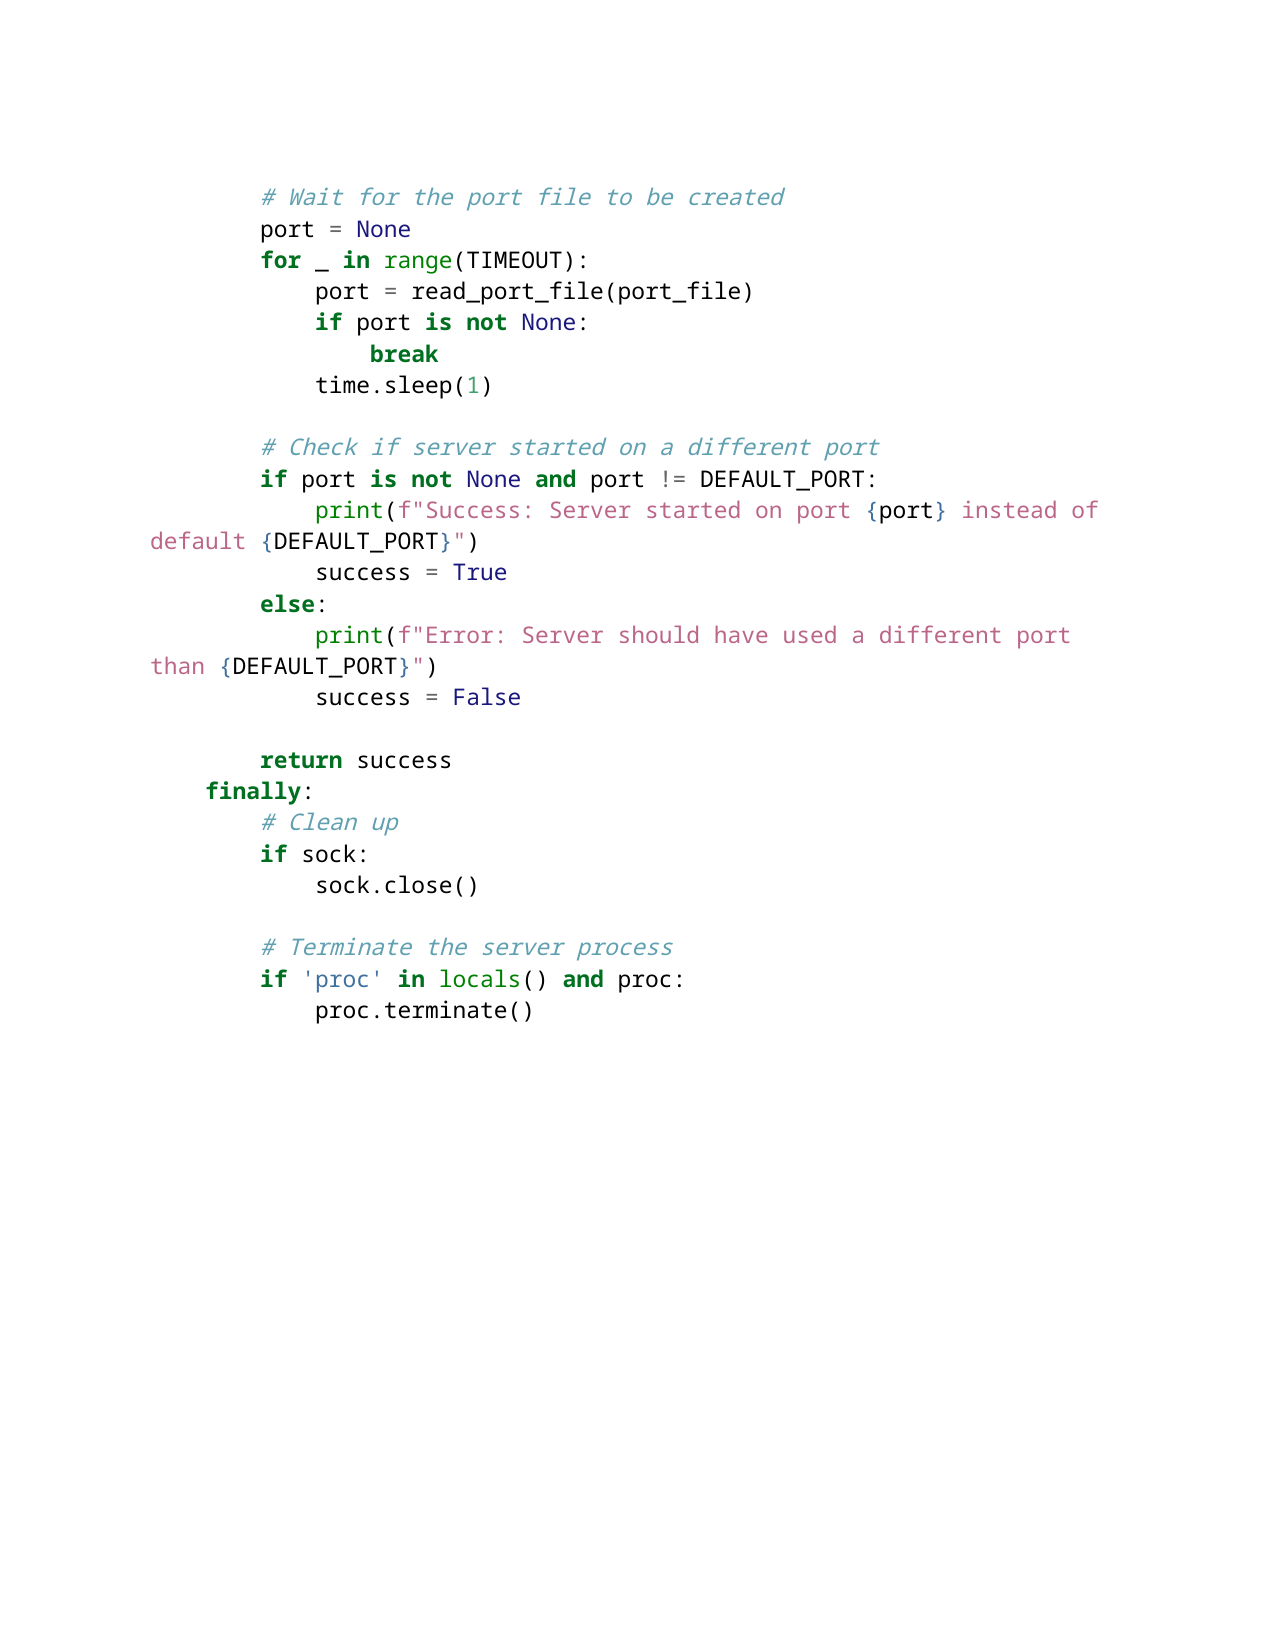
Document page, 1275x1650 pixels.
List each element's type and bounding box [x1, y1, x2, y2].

text [150, 150, 1125, 1025]
